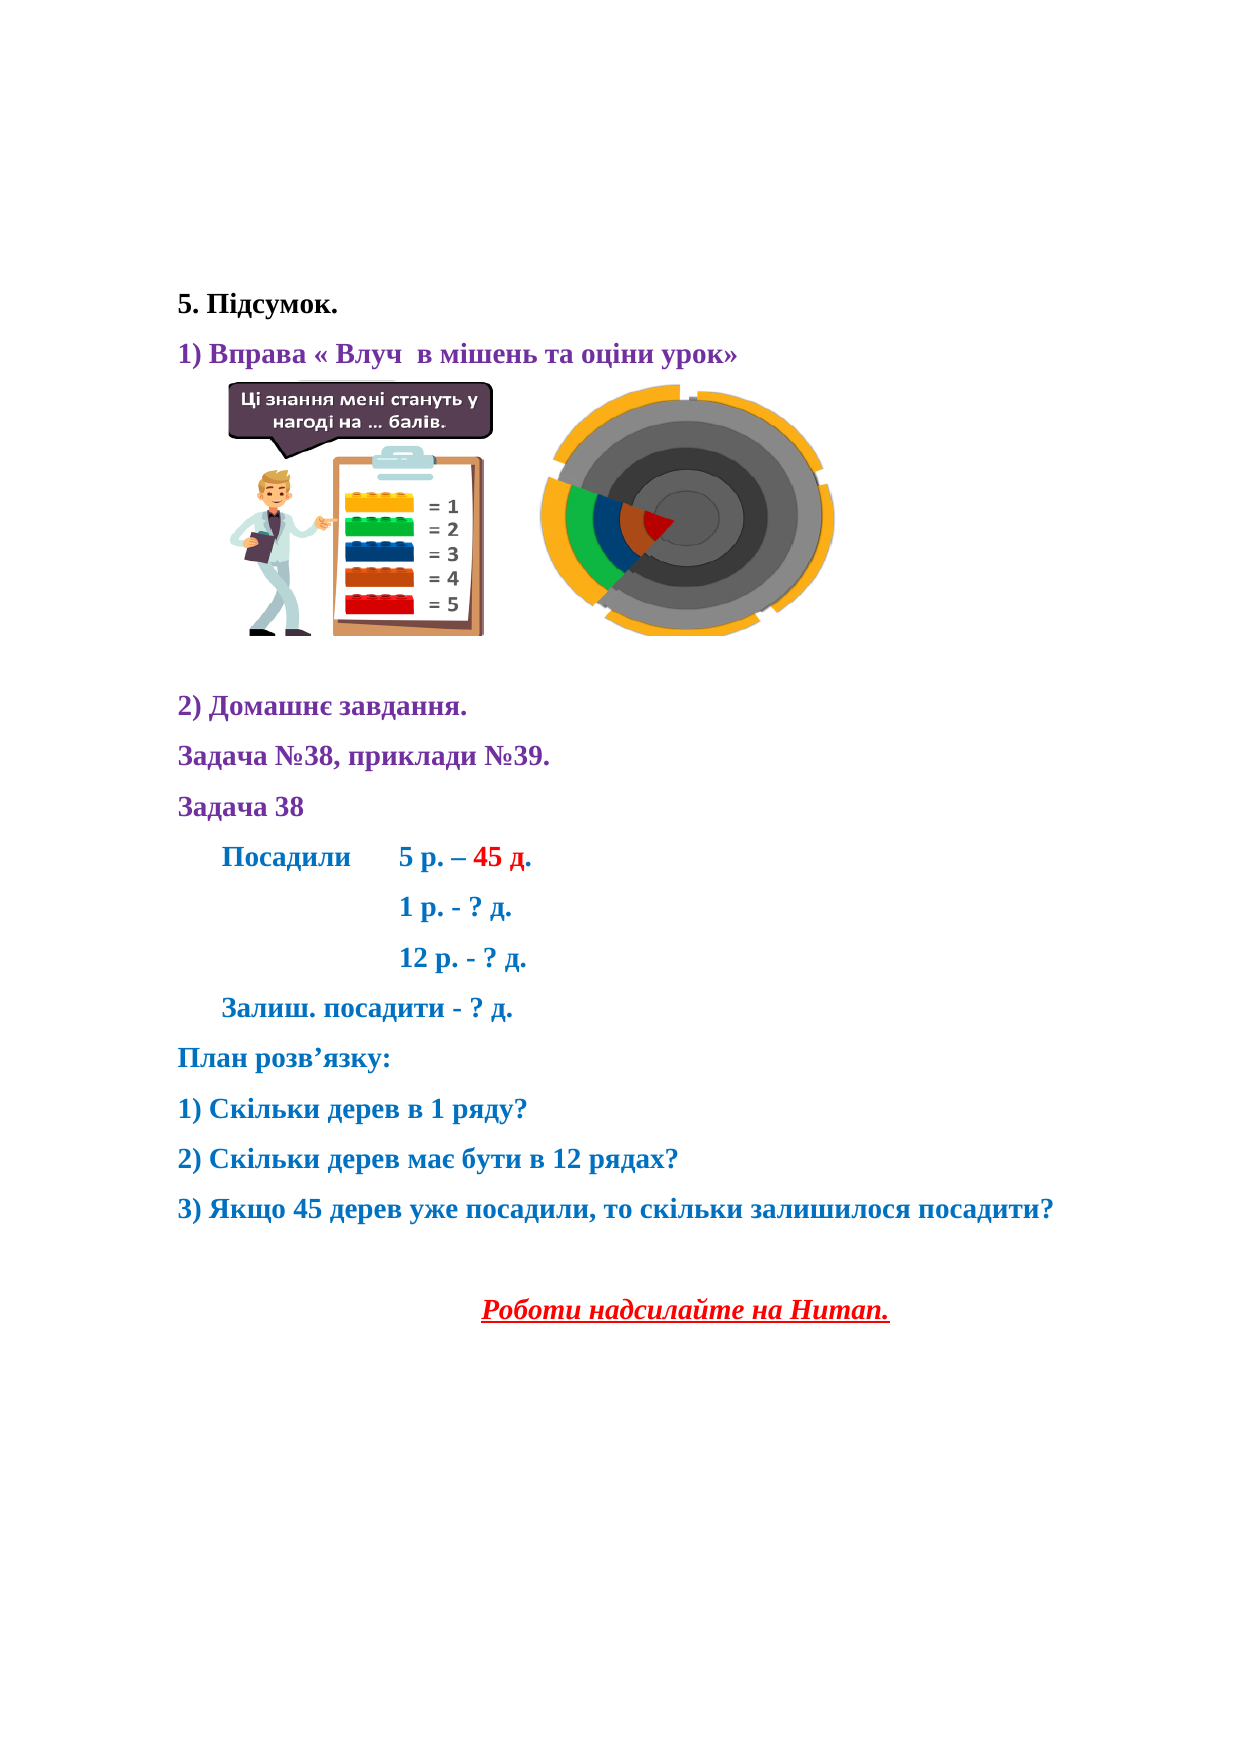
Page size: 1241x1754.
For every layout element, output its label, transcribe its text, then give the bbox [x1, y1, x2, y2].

text 12 р. - ? д. [340, 940, 1152, 973]
text 3) Якщо 45 дерев уже посадили, то скільки залишилося посадити? [177, 1191, 1152, 1225]
text 1) Вправа « Влуч в мішень та оціни урок» [177, 336, 1152, 369]
text Задача №38, приклади №39. [177, 738, 1152, 772]
text Посадили 5 р. – 45 д. [222, 839, 1152, 873]
picture [228, 380, 838, 636]
text 1 р. - ? д. [369, 889, 1152, 923]
text 2) Скільки дерев має бути в 12 рядах? [177, 1141, 1152, 1174]
text Роботи надсилайте на Human. [222, 1292, 1152, 1326]
text Залиш. посадити - ? д. [177, 990, 1152, 1024]
text План розв’язку: [177, 1040, 1152, 1074]
text 2) Домашнє завдання. [177, 688, 1152, 722]
text 1) Скільки дерев в 1 ряду? [177, 1091, 1152, 1124]
text Задача 38 [177, 789, 1152, 822]
text 5. Підсумок. [177, 286, 1152, 319]
